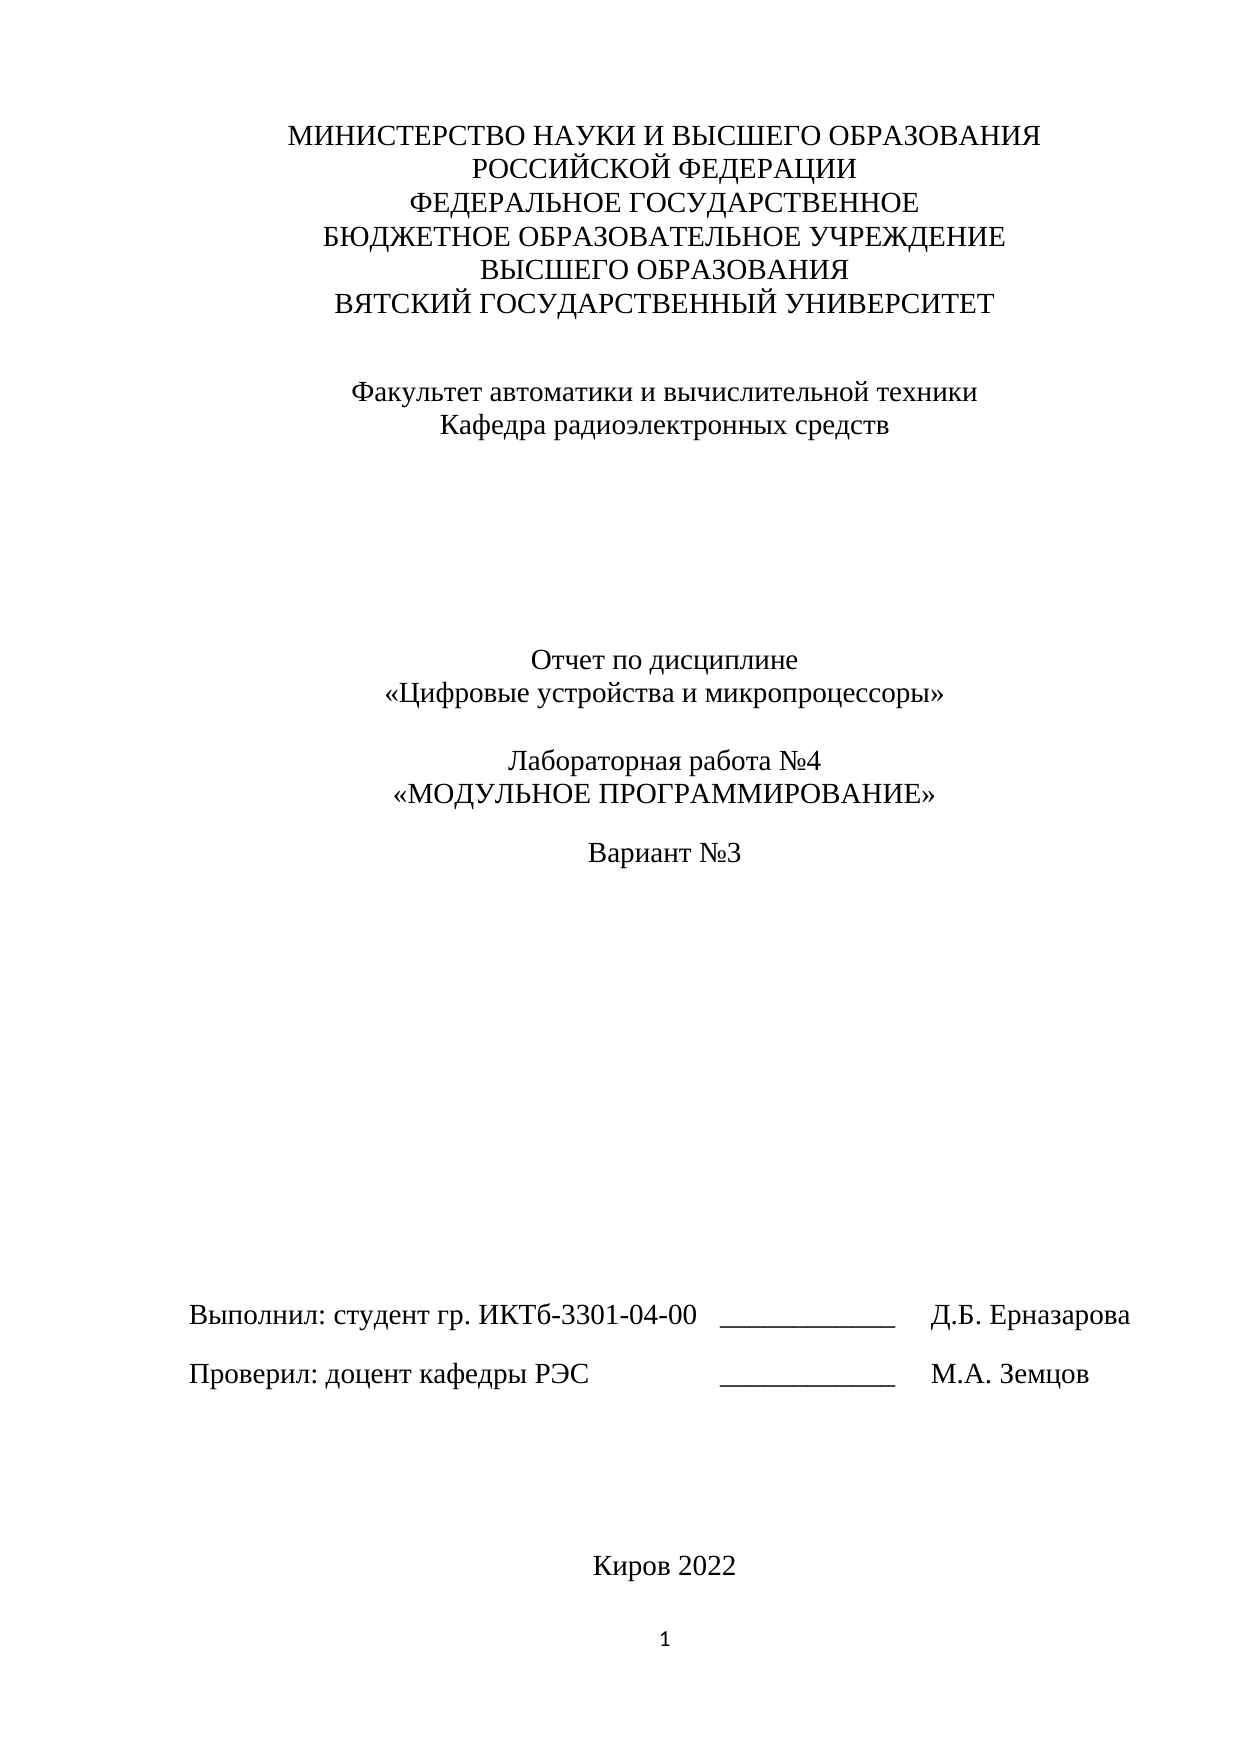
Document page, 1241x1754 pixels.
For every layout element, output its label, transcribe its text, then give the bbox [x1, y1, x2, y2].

text ВЫСШЕГО ОБРАЗОВАНИЯ [177, 252, 1152, 286]
table_cell Проверил: доцент кафедры РЭС [177, 1356, 709, 1414]
table_header Выполнил: студент гр. ИКТб-3301-04-00 [177, 1298, 709, 1356]
text Кафедра радиоэлектронных средств [177, 407, 1152, 441]
text БЮДЖЕТНОЕ ОБРАЗОВАТЕЛЬНОЕ УЧРЕЖДЕНИЕ [177, 219, 1152, 252]
text «Цифровые устройства и микропроцессоры» [177, 676, 1152, 709]
subtitle ФЕДЕРАЛЬНОЕ ГОСУДАРСТВЕННОЕ [177, 185, 1152, 219]
text РОССИЙСКОЙ ФЕДЕРАЦИИ [177, 152, 1152, 185]
text Лабораторная работа №4 [177, 743, 1152, 776]
text МИНИСТЕРСТВО НАУКИ И ВЫСШЕГО ОБРАЗОВАНИЯ [177, 118, 1152, 152]
subtitle Киров 2022 [177, 1548, 1152, 1582]
text ВЯТСКИЙ ГОСУДАРСТВЕННЫЙ УНИВЕРСИТЕТ [177, 286, 1152, 319]
table_cell ____________ [709, 1356, 919, 1414]
table_cell М.А. Земцов [919, 1356, 1152, 1414]
text Вариант №3 [177, 836, 1152, 869]
table_header Д.Б. Ерназарова [919, 1298, 1152, 1356]
text Факультет автоматики и вычислительной техники [177, 374, 1152, 407]
text Отчет по дисциплине [177, 642, 1152, 676]
text «МОДУЛЬНОЕ ПРОГРАММИРОВАНИЕ» [177, 776, 1152, 810]
table_header ____________ [709, 1298, 919, 1356]
